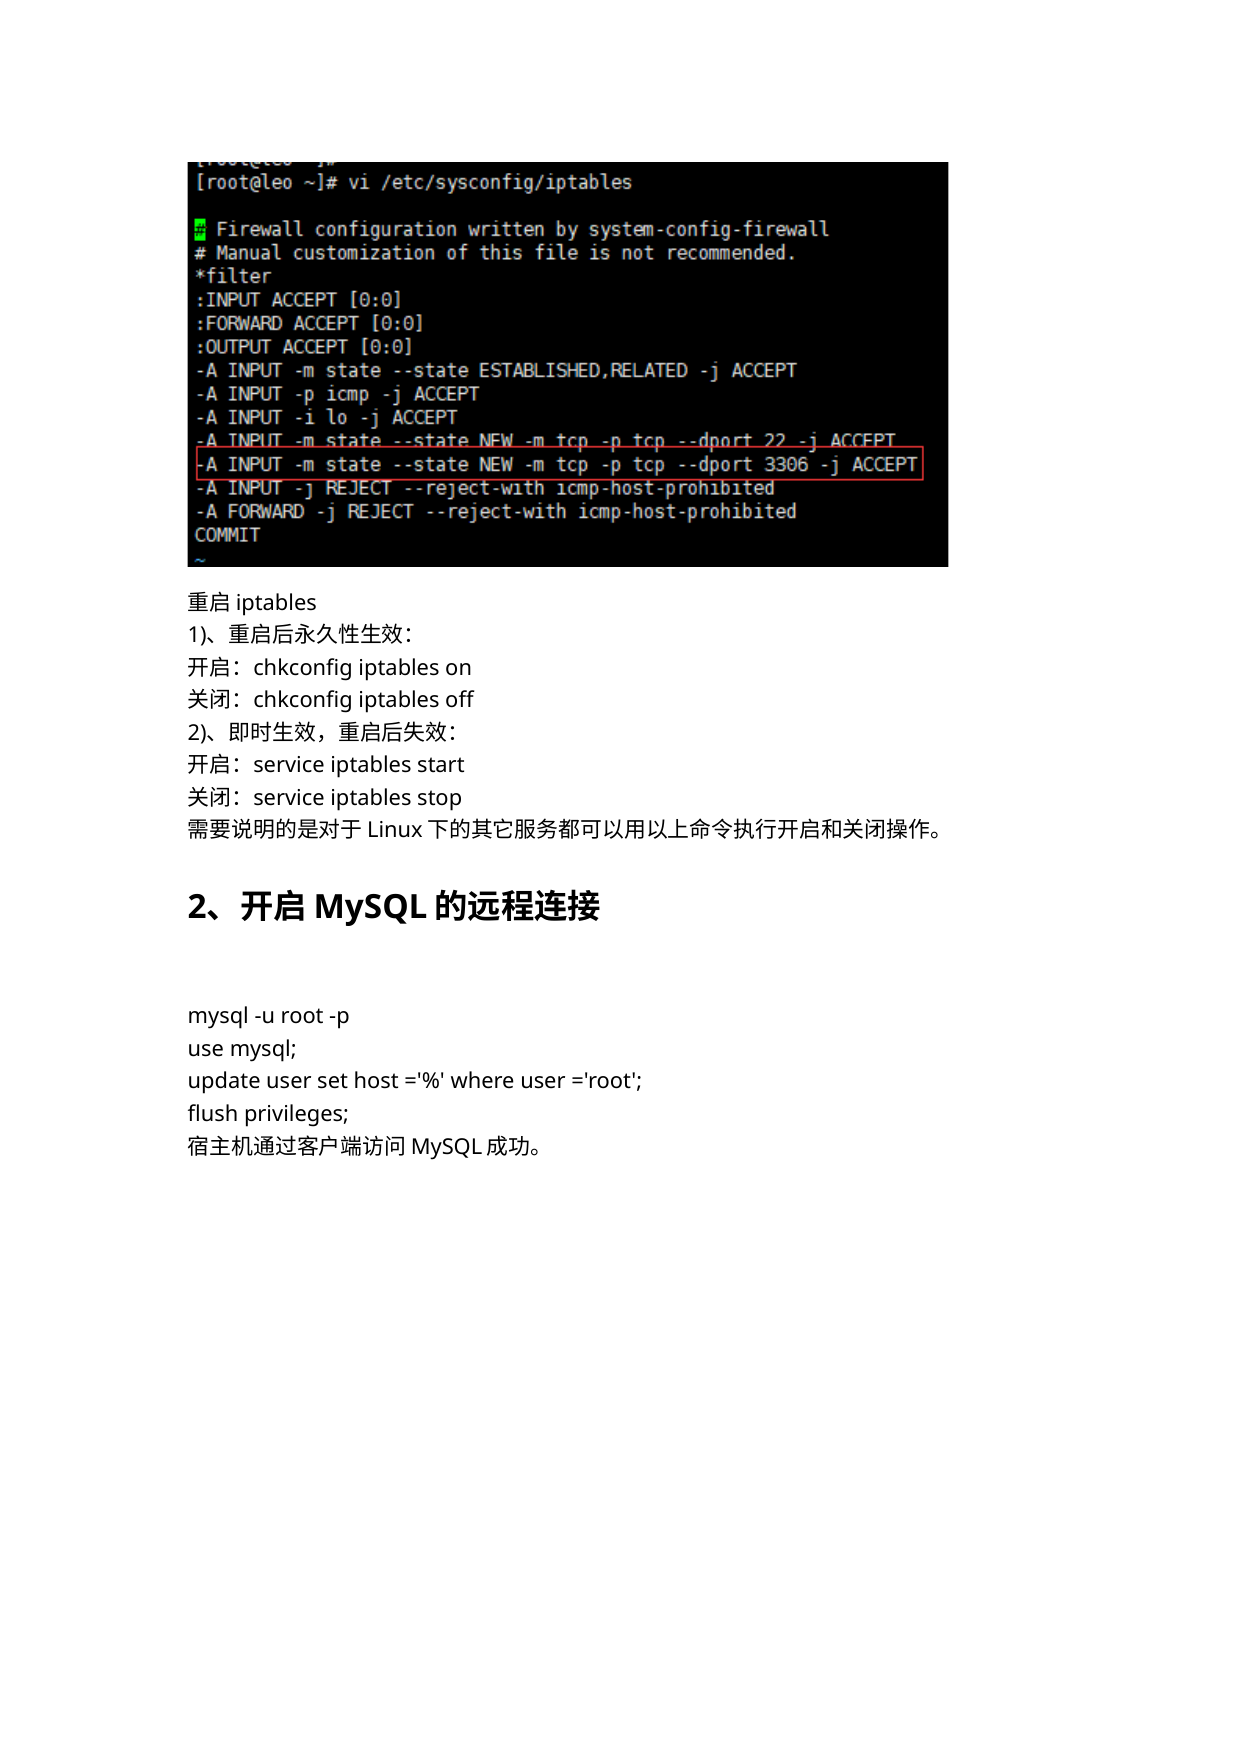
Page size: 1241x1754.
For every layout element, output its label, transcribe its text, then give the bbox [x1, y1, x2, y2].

text 需要说明的是对于Linux下的其它服务都可以用以上命令执行开启和关闭操作。 [187, 812, 1053, 844]
text 宿主机通过客户端访问MySQL成功。 [187, 1129, 1053, 1161]
text 开启：service iptables start [187, 747, 1053, 779]
text 开启：chkconfig iptables on [187, 649, 1053, 682]
text 关闭：chkconfig iptables off [187, 682, 1053, 714]
text use mysql; [187, 1031, 1053, 1064]
text flush privileges; [187, 1096, 1053, 1129]
text 关闭：service iptables stop [187, 779, 1053, 812]
text 1)、重启后永久性生效： [187, 617, 1053, 649]
text 重启iptables [187, 584, 1053, 617]
picture [187, 162, 949, 567]
subtitle 2、开启MySQL的远程连接 [187, 872, 1053, 937]
text update user set host ='%' where user ='root'; [187, 1064, 1053, 1096]
text mysql -u root -p [187, 999, 1053, 1031]
text 2)、即时生效，重启后失效： [187, 714, 1053, 747]
